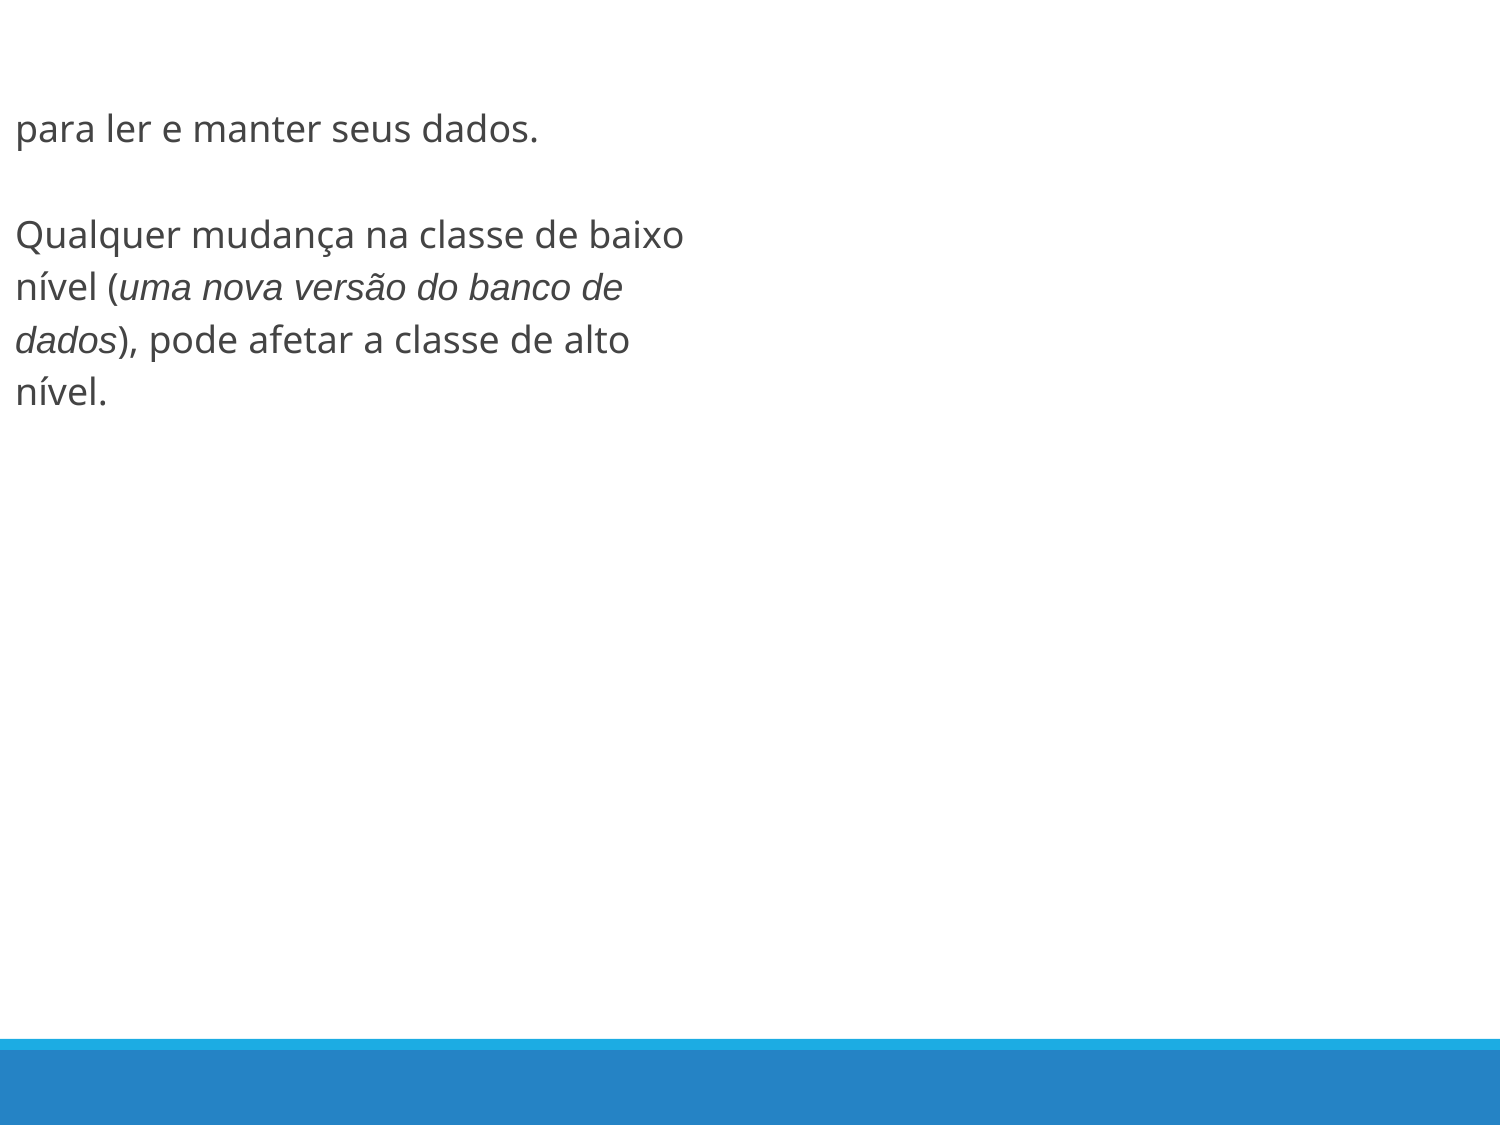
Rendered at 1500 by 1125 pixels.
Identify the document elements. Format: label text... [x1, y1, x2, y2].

text Qualquer mudança na classe de baixo nível (uma nova versão do banco de dados), pode afetar a classe de alto nível. [15, 208, 732, 417]
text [15, 102, 732, 153]
